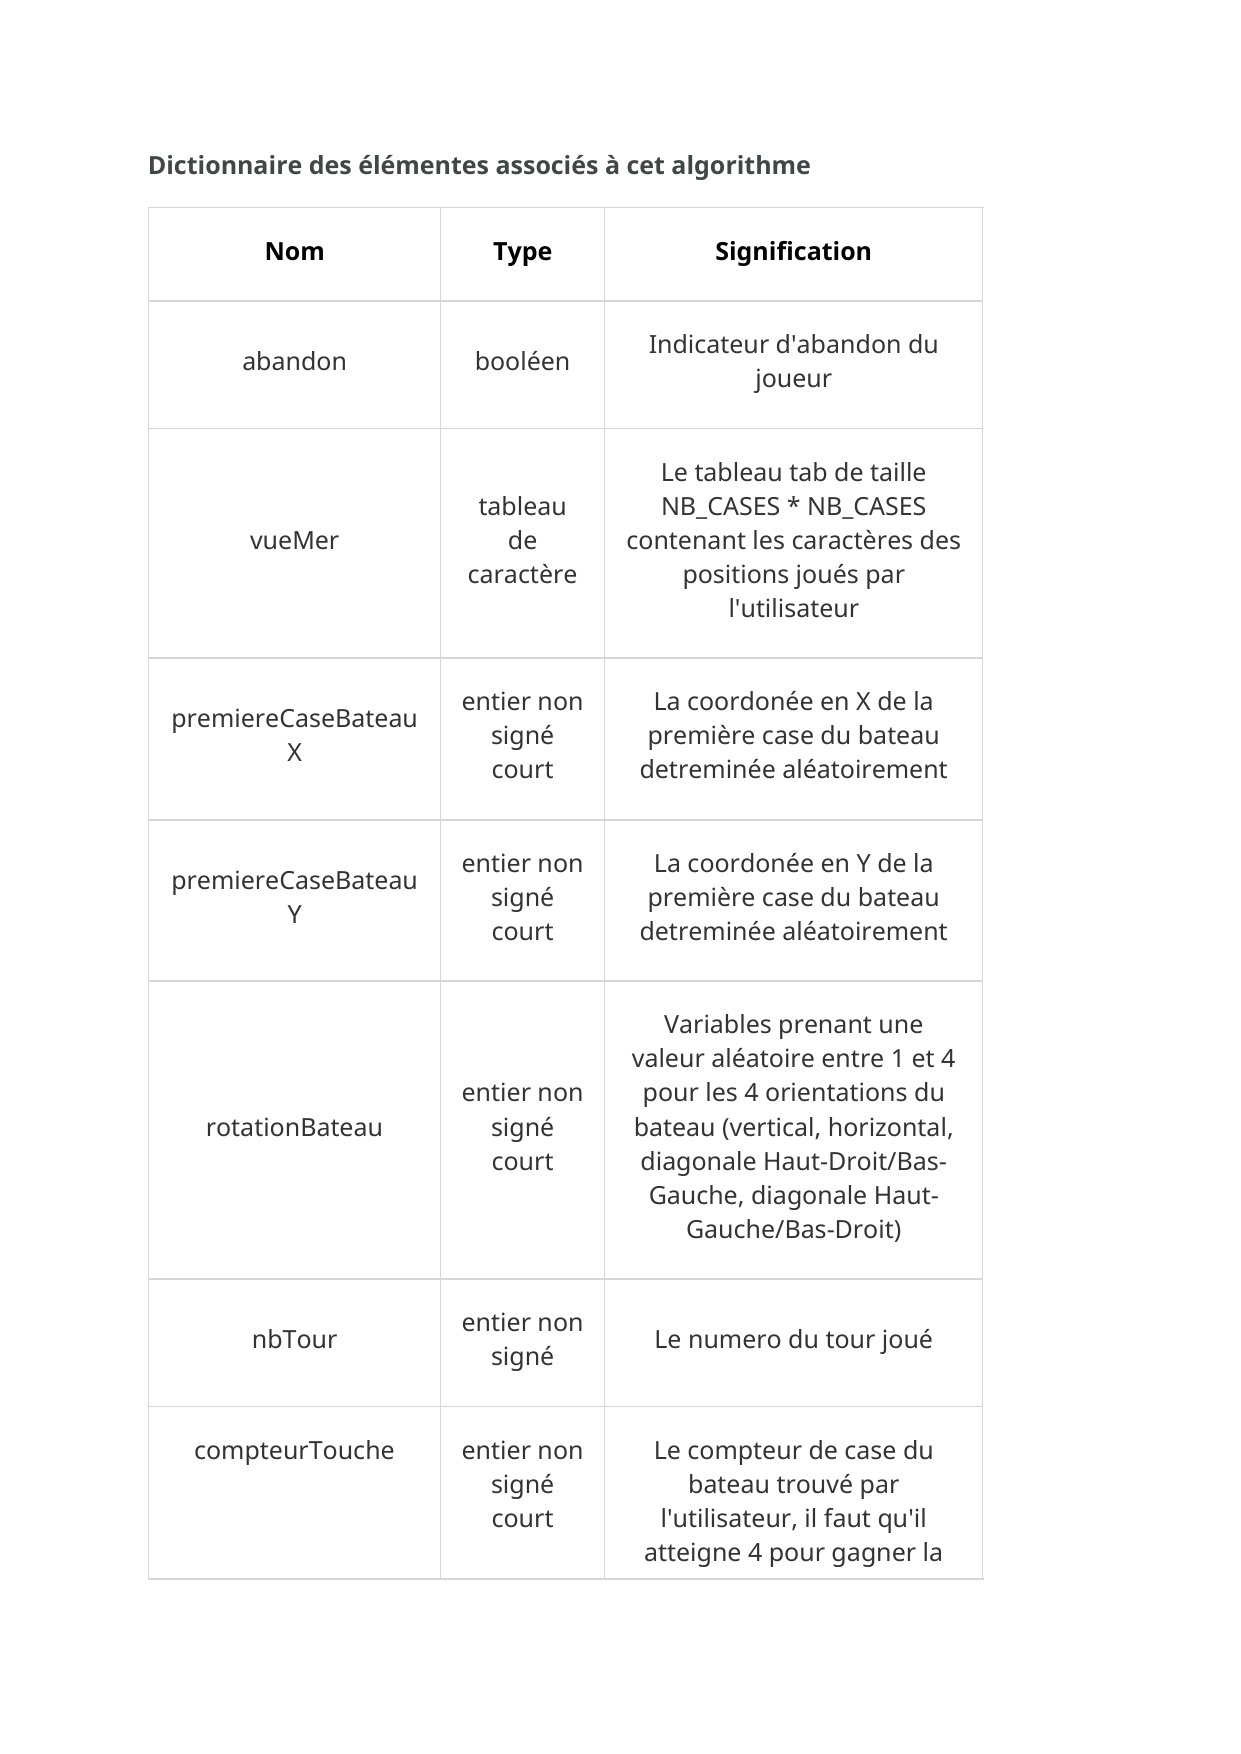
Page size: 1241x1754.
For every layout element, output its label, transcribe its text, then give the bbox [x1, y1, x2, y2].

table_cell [605, 1407, 982, 1578]
table_cell Le tableau tab de taille NB_CASES * NB_CASES contenant les caractères des positions joués par l'utilisateur [605, 429, 982, 657]
table_cell premiereCaseBateauX [149, 659, 440, 819]
table_cell compteurTouche [149, 1407, 440, 1578]
table_header Signification [605, 208, 982, 300]
table_cell Variables prenant une valeur aléatoire entre 1 et 4 pour les 4 orientations du bateau (vertical, horizontal, diagonale Haut-Droit/Bas-Gauche, diagonale Haut-Gauche/Bas-Droit) [605, 982, 982, 1278]
table_cell entier non signé court [441, 1407, 604, 1578]
table_cell abandon [149, 302, 440, 428]
table_cell La coordonée en X de la première case du bateau detreminée aléatoirement [605, 659, 982, 819]
text Dictionnaire des élémentes associés à cet algorithme [148, 148, 1093, 182]
table_cell entier non signé [441, 1280, 604, 1406]
table_header Nom [149, 208, 440, 300]
table_cell nbTour [149, 1280, 440, 1406]
table_cell entier non signé court [441, 982, 604, 1278]
table_cell tableau de caractère [441, 429, 604, 657]
table_cell Indicateur d'abandon du joueur [605, 302, 982, 428]
table_cell La coordonée en Y de la première case du bateau detreminée aléatoirement [605, 821, 982, 980]
table_cell vueMer [149, 429, 440, 657]
table_cell booléen [441, 302, 604, 428]
table_cell Le numero du tour joué [605, 1280, 982, 1406]
table_cell premiereCaseBateauY [149, 821, 440, 980]
table_cell rotationBateau [149, 982, 440, 1278]
table_header Type [441, 208, 604, 300]
table_cell entier non signé court [441, 659, 604, 819]
table_cell entier non signé court [441, 821, 604, 980]
